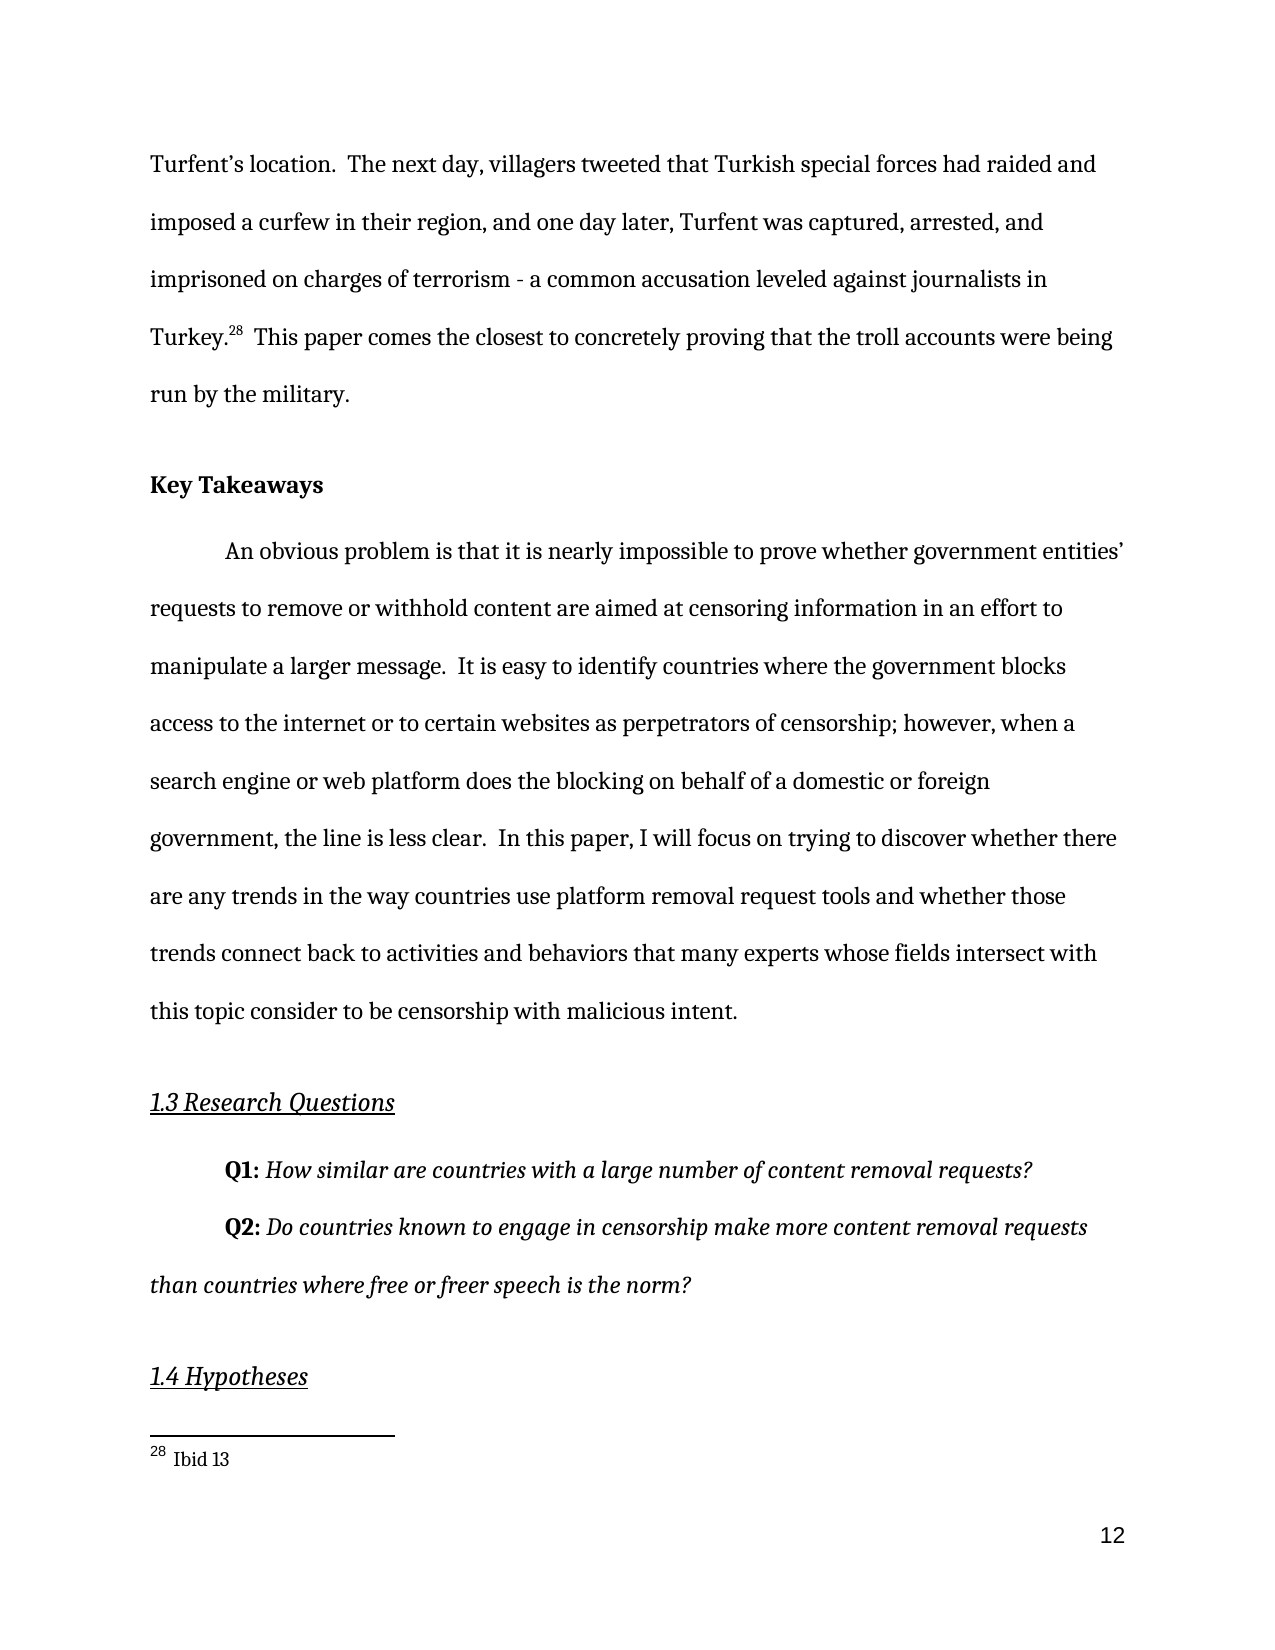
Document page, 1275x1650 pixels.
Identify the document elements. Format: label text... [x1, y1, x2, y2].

text 1.4 Hypotheses [150, 1361, 1125, 1392]
text 1.3 Research Questions [150, 1087, 1125, 1118]
text Q2: Do countries known to engage in censorship make more content removal requests than countries where free or freer speech is the norm? [150, 1213, 1125, 1299]
text An obvious problem is that it is nearly impossible to prove whether government entities’ requests to remove or withhold content are aimed at censoring information in an effort to manipulate a larger message. It is easy to identify countries where the government blocks access to the internet or to certain websites as perpetrators of censorship; however, when a search engine or web platform does the blocking on behalf of a domestic or foreign government, the line is less clear. In this paper, I will focus on trying to discover whether there are any trends in the way countries use platform removal request tools and whether those trends connect back to activities and behaviors that many experts whose fields intersect with this topic consider to be censorship with malicious intent. [150, 537, 1125, 1025]
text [150, 150, 1125, 409]
text Q1: How similar are countries with a large number of content removal requests? [150, 1156, 1125, 1184]
text Key Takeaways [150, 471, 1125, 499]
